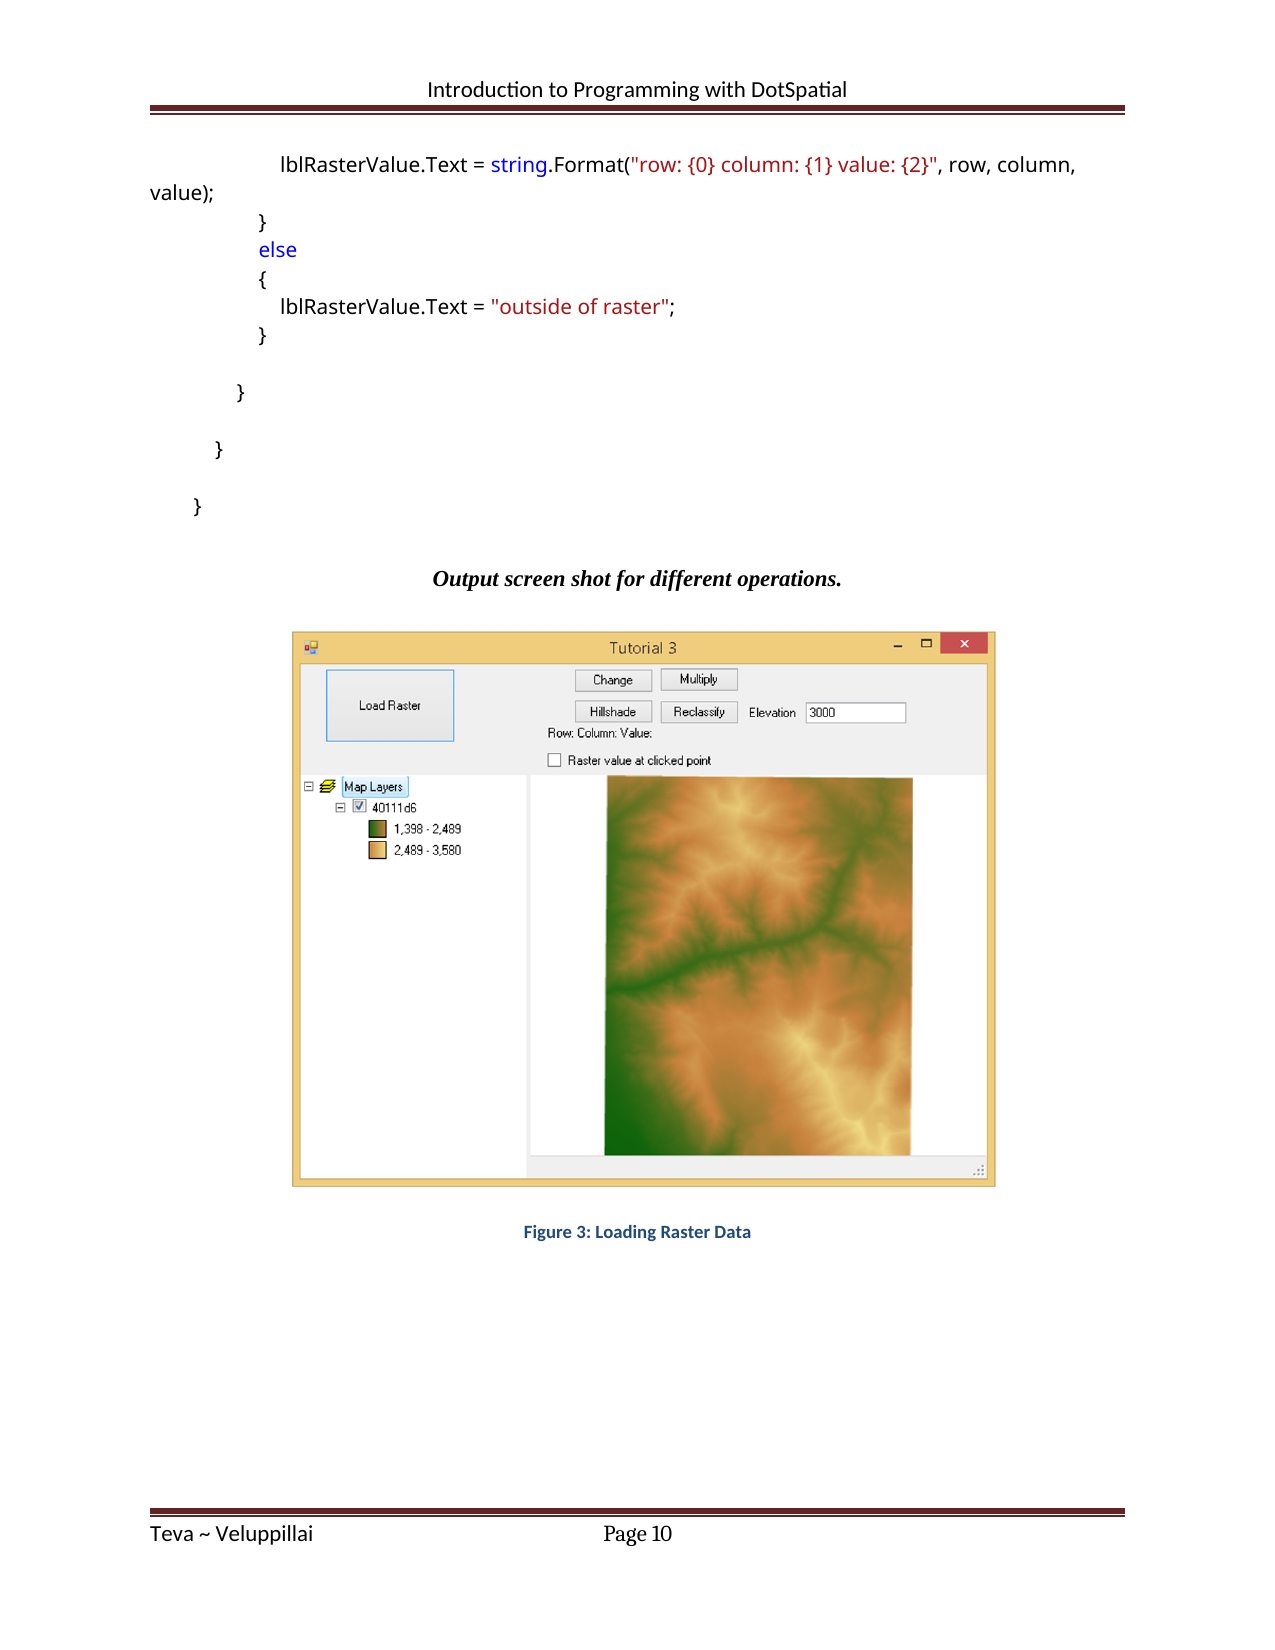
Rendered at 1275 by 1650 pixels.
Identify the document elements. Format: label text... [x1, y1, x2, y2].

text Figure 3: Loading Raster Data [150, 1220, 1125, 1243]
picture [262, 616, 1013, 1196]
text else [150, 235, 1125, 264]
text { [150, 264, 1125, 292]
text } [150, 377, 1125, 406]
text } [150, 491, 1125, 520]
text Output screen shot for different operations. [150, 565, 1125, 591]
text } [150, 434, 1125, 463]
text } [150, 207, 1125, 235]
text } [150, 321, 1125, 349]
text lblRasterValue.Text = "outside of raster"; [150, 292, 1125, 321]
text lblRasterValue.Text = string.Format("row: {0} column: {1} value: {2}", row, column, value); [150, 150, 1125, 207]
